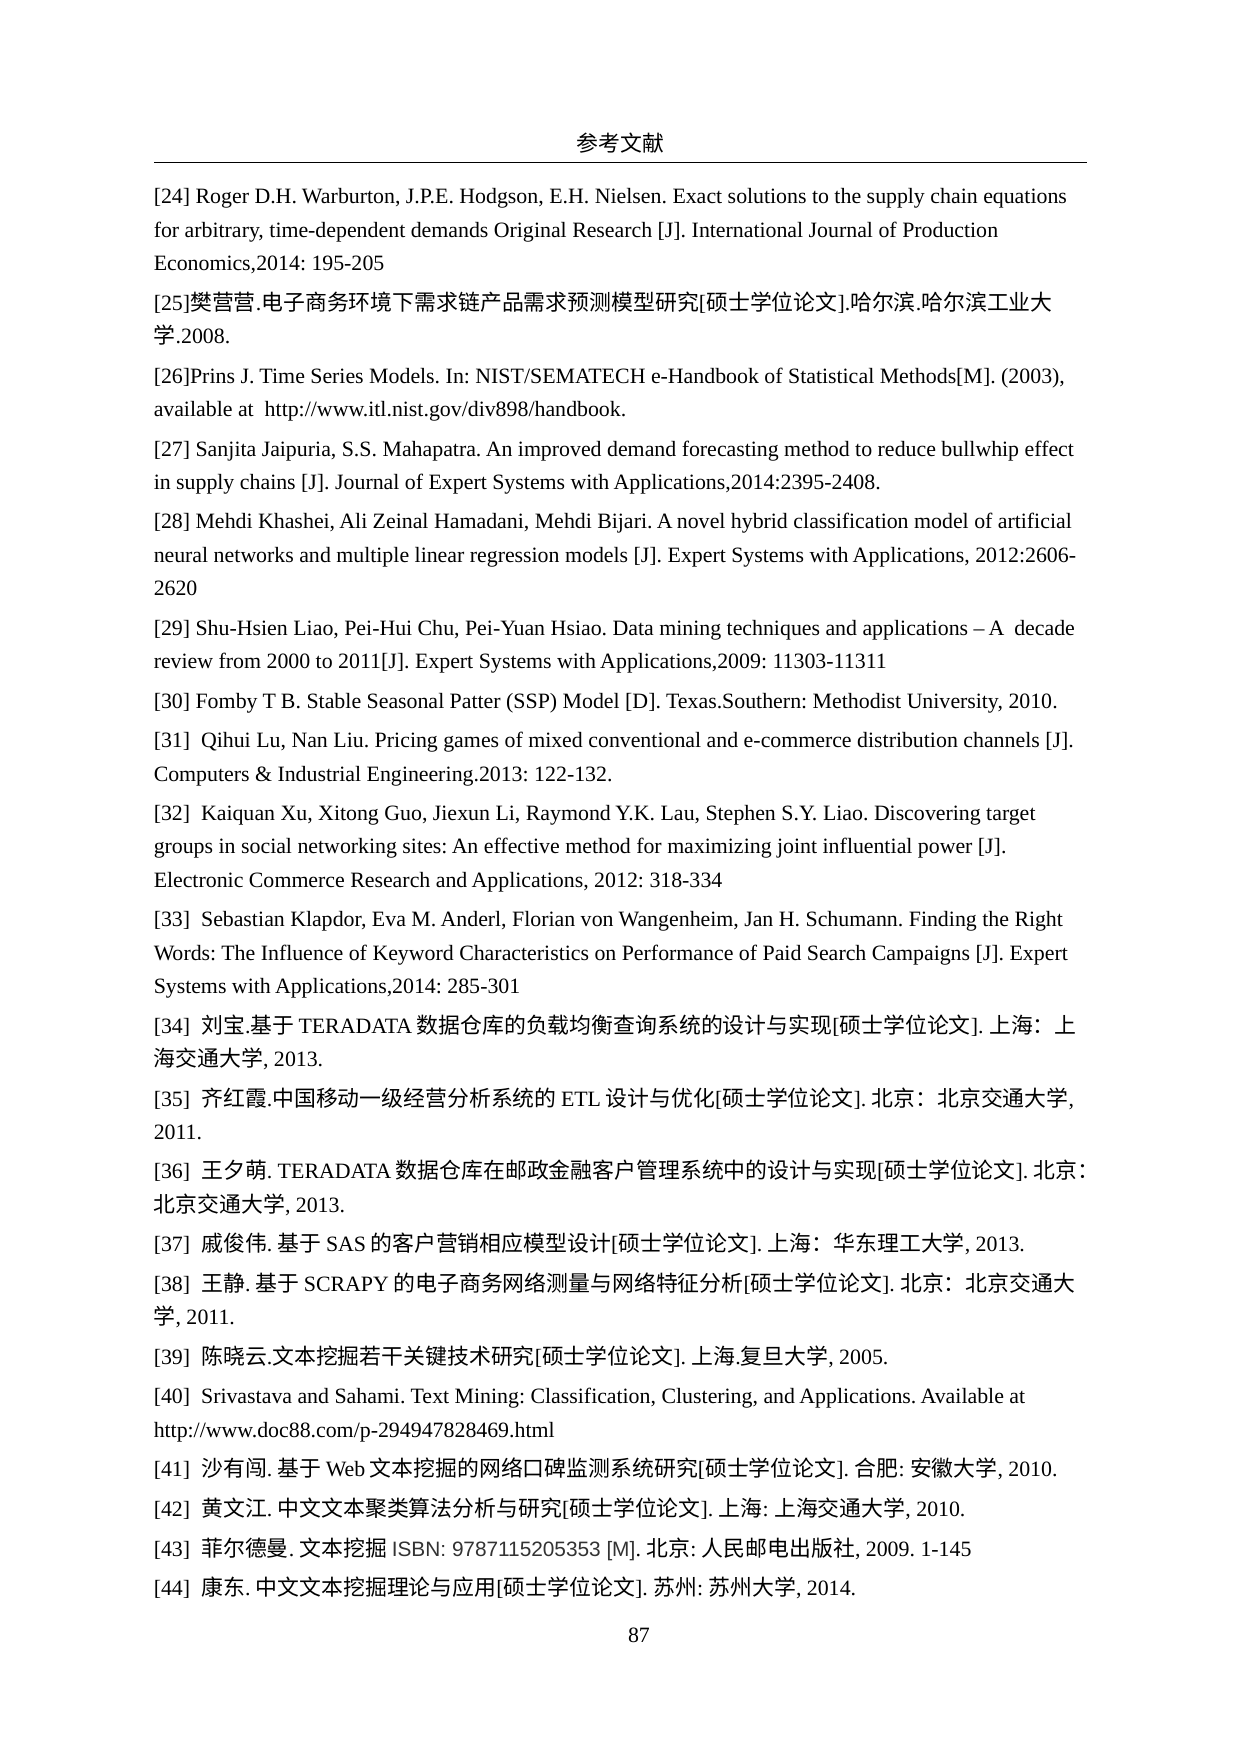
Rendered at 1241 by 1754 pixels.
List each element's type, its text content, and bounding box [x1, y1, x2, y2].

text [27] Sanjita Jaipuria, S.S. Mahapatra. An improved demand forecasting method to reduce bullwhip effect in supply chains [J]. Journal of Expert Systems with Applications,2014:2395-2408. [153, 429, 1087, 496]
text [24] Roger D.H. Warburton, J.P.E. Hodgson, E.H. Nielsen. Exact solutions to the supply chain equations for arbitrary, time-dependent demands Original Research [J]. International Journal of Production Economics,2014: 195-205 [153, 177, 1087, 277]
text [28] Mehdi Khashei, Ali Zeinal Hamadani, Mehdi Bijari. A novel hybrid classification model of artificial neural networks and multiple linear regression models [J]. Expert Systems with Applications, 2012:2606-2620 [153, 502, 1087, 602]
text [29] Shu-Hsien Liao, Pei-Hui Chu, Pei-Yuan Hsiao. Data mining techniques and applications – A decade review from 2000 to 2011[J]. Expert Systems with Applications,2009: 11303-11311 [153, 608, 1087, 675]
text [32] Kaiquan Xu, Xitong Guo, Jiexun Li, Raymond Y.K. Lau, Stephen S.Y. Liao. Discovering target groups in social networking sites: An effective method for maximizing joint influential power [J]. Electronic Commerce Research and Applications, 2012: 318-334 [153, 794, 1087, 894]
text [25]樊营营.电子商务环境下需求链产品需求预测模型研究[硕士学位论文].哈尔滨.哈尔滨工业大学.2008. [153, 283, 1087, 350]
text [35] 齐红霞.中国移动一级经营分析系统的ETL设计与优化[硕士学位论文]. 北京：北京交通大学, 2011. [153, 1079, 1087, 1146]
text [26]Prins J. Time Series Models. In: NIST/SEMATECH e-Handbook of Statistical Methods[M]. (2003), available at http://www.itl.nist.gov/div898/handbook. [153, 356, 1087, 423]
text [42] 黄文江. 中文文本聚类算法分析与研究[硕士学位论文]. 上海: 上海交通大学, 2010. [153, 1490, 1087, 1523]
text [30] Fomby T B. Stable Seasonal Patter (SSP) Model [D]. Texas.Southern: Methodist University, 2010. [153, 681, 1087, 715]
text [40] Srivastava and Sahami. Text Mining: Classification, Clustering, and Applications. Available at http://www.doc88.com/p-294947828469.html [153, 1377, 1087, 1444]
text [38] 王静. 基于SCRAPY的电子商务网络测量与网络特征分析[硕士学位论文]. 北京：北京交通大学, 2011. [153, 1265, 1087, 1331]
text [43] 菲尔德曼. 文本挖掘 ISBN: 9787115205353 [M]. 北京: 人民邮电出版社, 2009. 1-145 [153, 1529, 1087, 1563]
text [37] 戚俊伟. 基于SAS的客户营销相应模型设计[硕士学位论文]. 上海：华东理工大学, 2013. [153, 1225, 1087, 1258]
text [31] Qihui Lu, Nan Liu. Pricing games of mixed conventional and e-commerce distribution channels [J]. Computers & Industrial Engineering.2013: 122-132. [153, 721, 1087, 788]
text [41] 沙有闯. 基于Web文本挖掘的网络口碑监测系统研究[硕士学位论文]. 合肥: 安徽大学, 2010. [153, 1450, 1087, 1483]
text [33] Sebastian Klapdor, Eva M. Anderl, Florian von Wangenheim, Jan H. Schumann. Finding the Right Words: The Influence of Keyword Characteristics on Performance of Paid Search Campaigns [J]. Expert Systems with Applications,2014: 285-301 [153, 900, 1087, 1000]
text [44] 康东. 中文文本挖掘理论与应用[硕士学位论文]. 苏州: 苏州大学, 2014. [153, 1569, 1087, 1602]
text [36] 王夕萌. TERADATA数据仓库在邮政金融客户管理系统中的设计与实现[硕士学位论文]. 北京：北京交通大学, 2013. [153, 1152, 1087, 1219]
text [39] 陈晓云.文本挖掘若干关键技术研究[硕士学位论文]. 上海.复旦大学, 2005. [153, 1338, 1087, 1371]
text [34] 刘宝.基于TERADATA数据仓库的负载均衡查询系统的设计与实现[硕士学位论文]. 上海：上海交通大学, 2013. [153, 1006, 1087, 1073]
